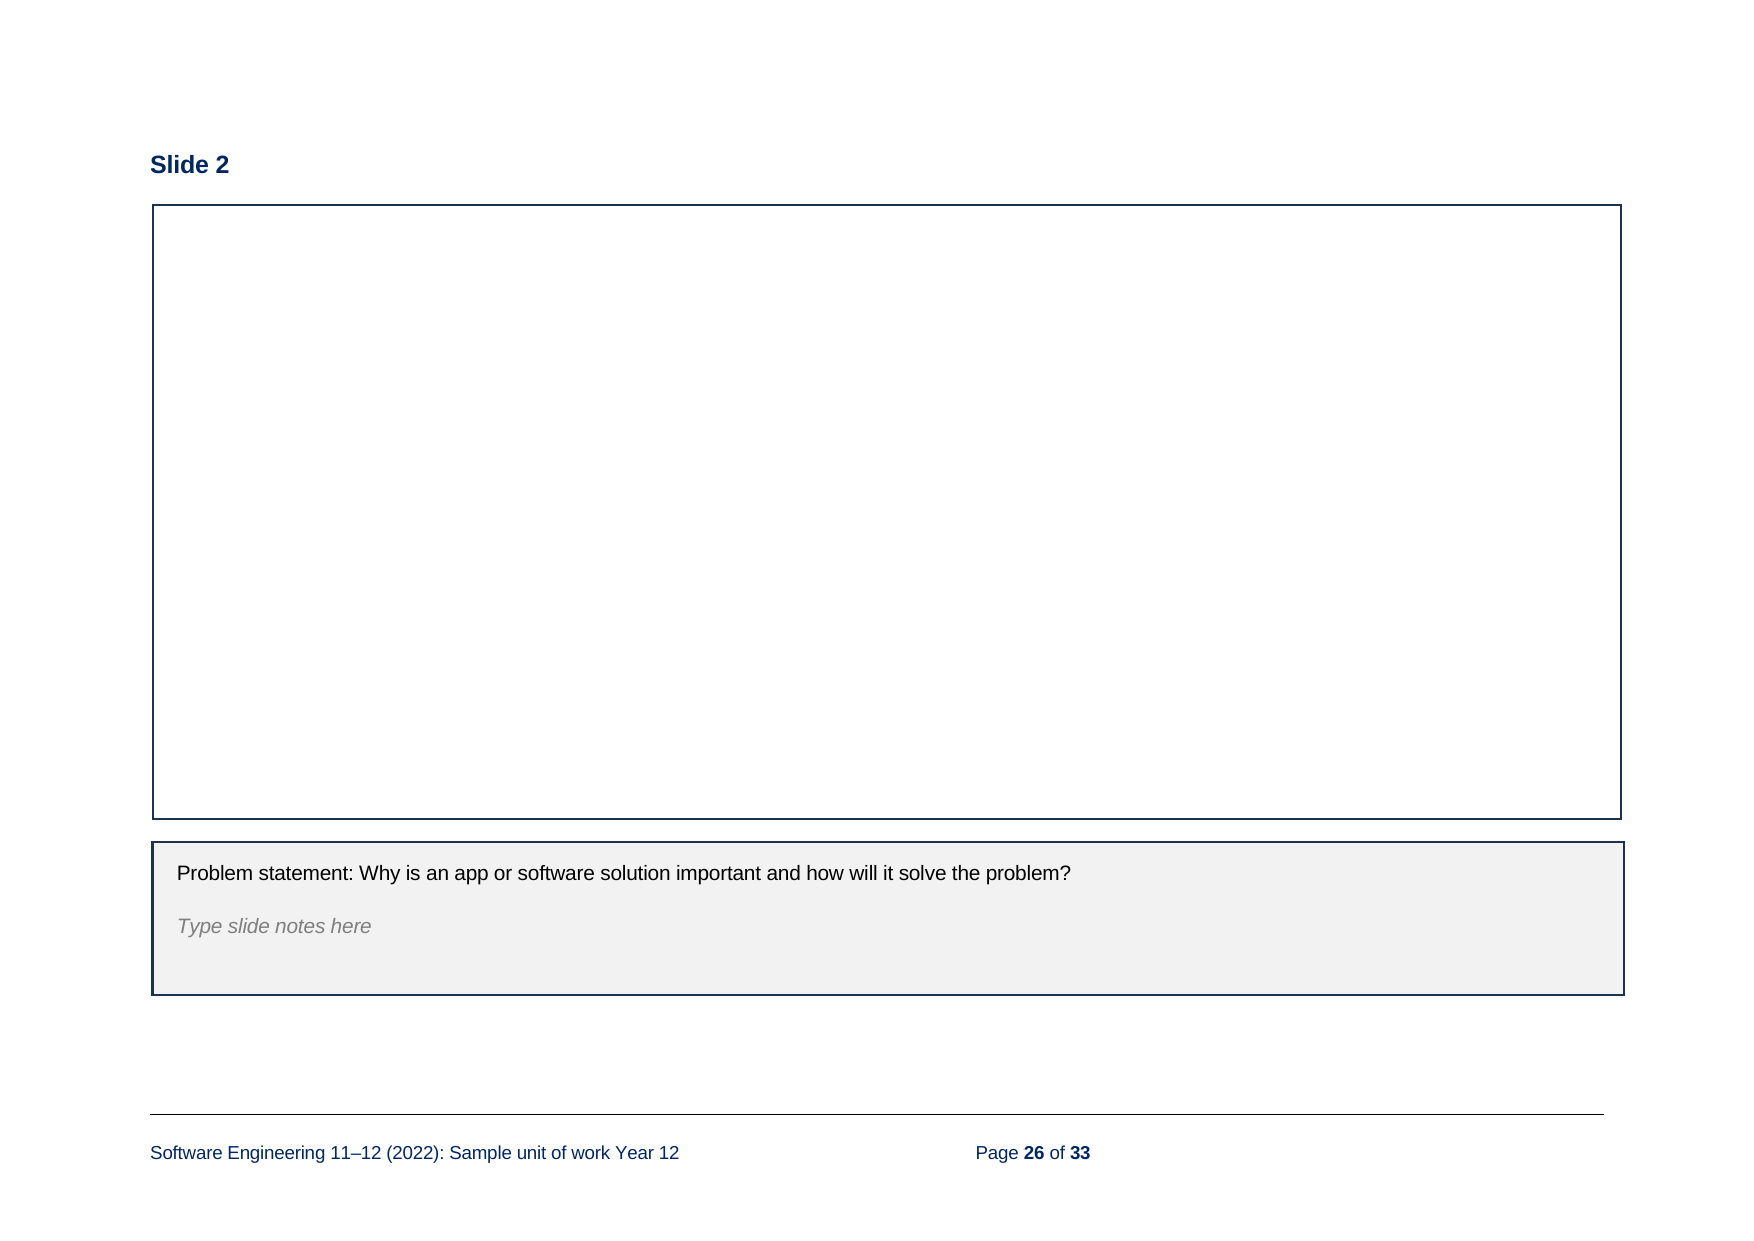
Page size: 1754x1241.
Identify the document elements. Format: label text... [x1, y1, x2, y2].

subtitle Slide 2 [150, 150, 1604, 179]
